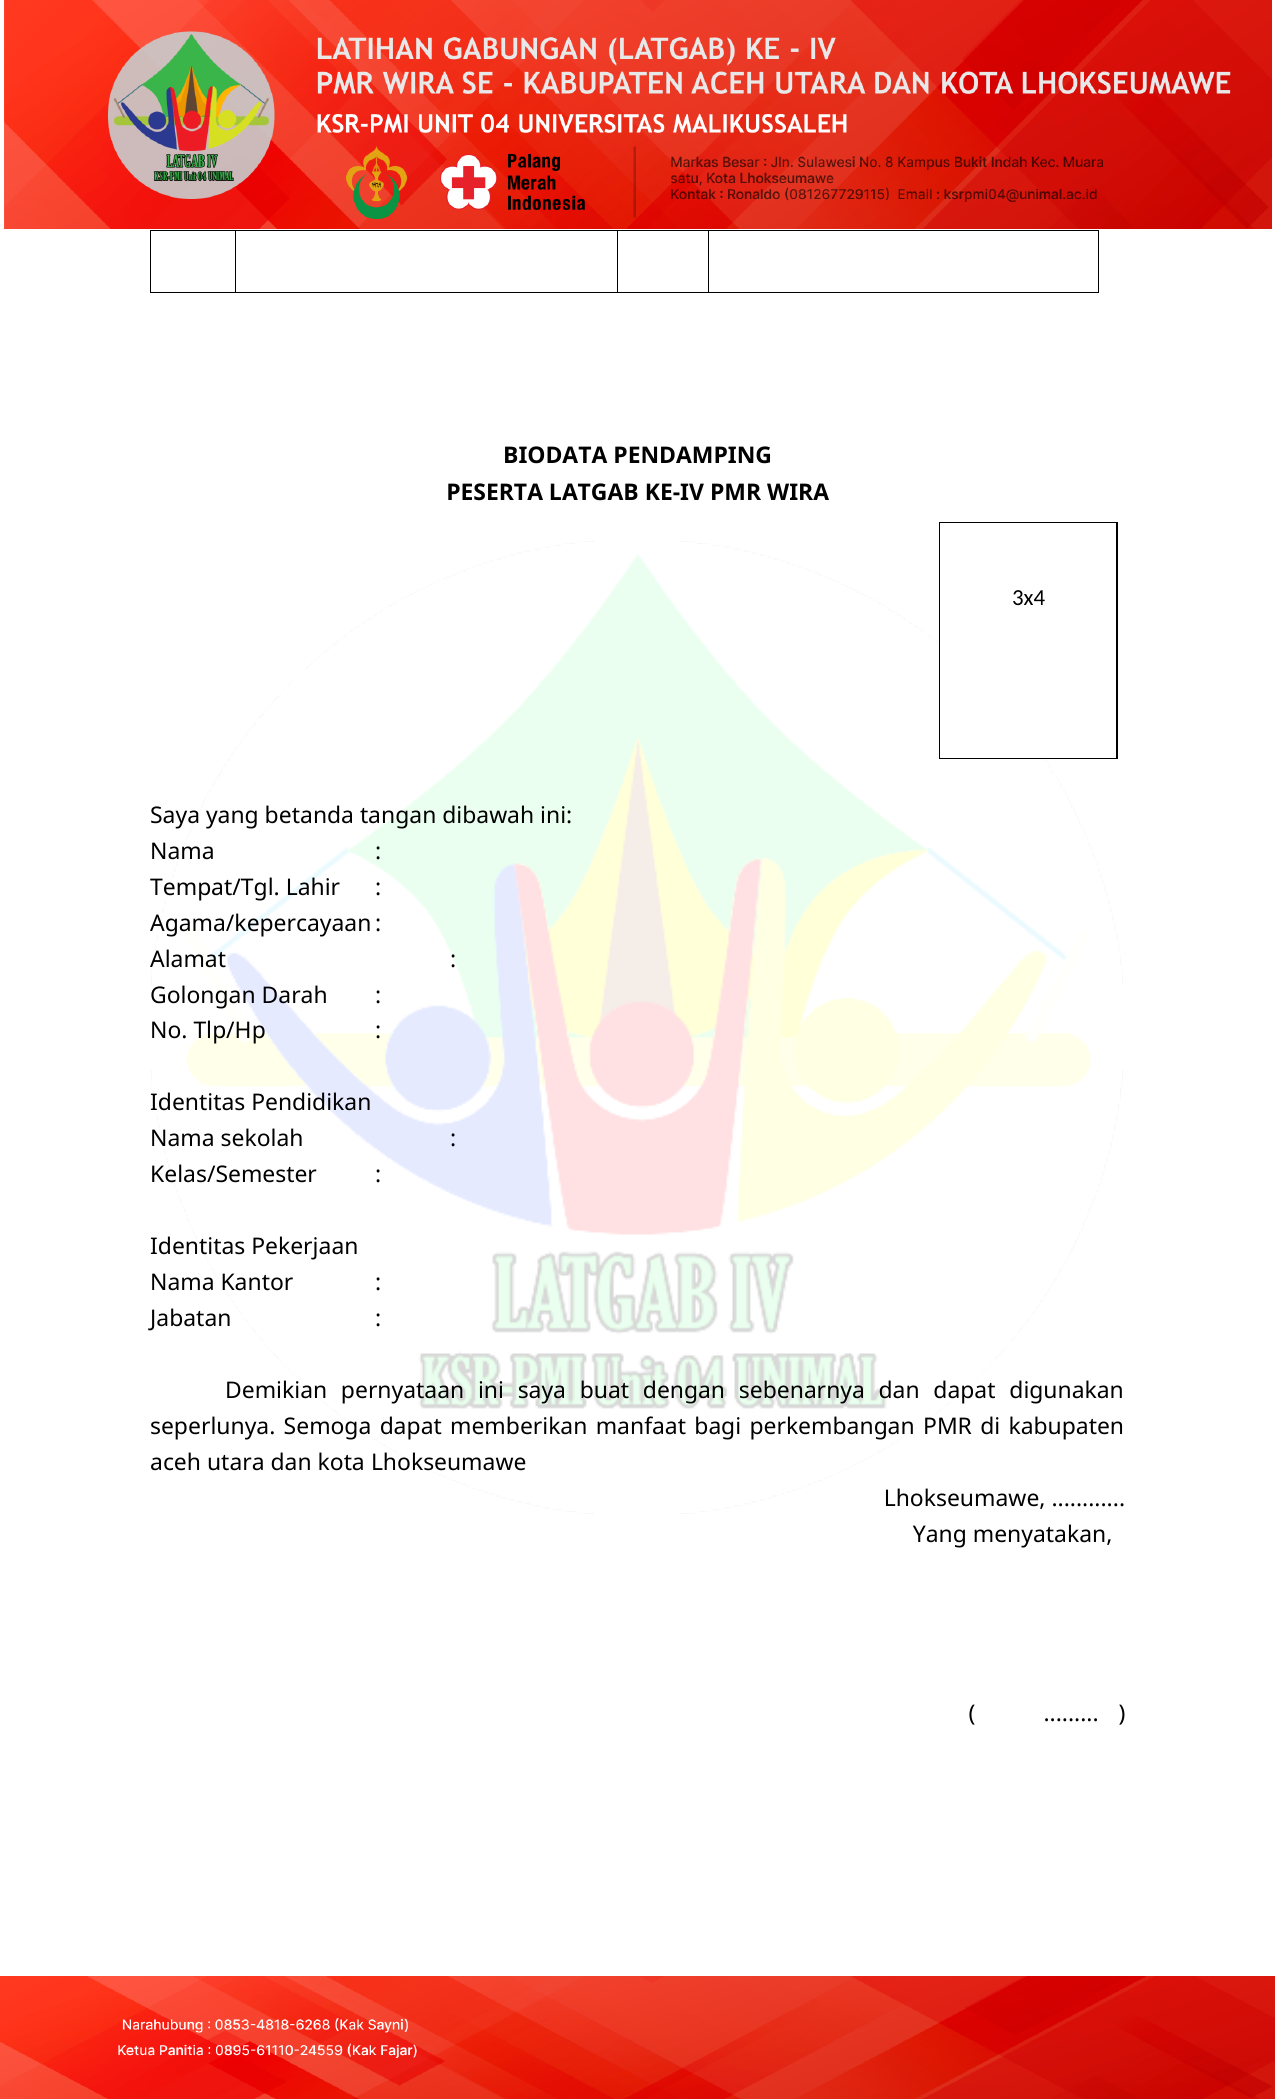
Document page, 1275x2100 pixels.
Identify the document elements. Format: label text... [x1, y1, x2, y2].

text Lhokseumawe, ............ [150, 1482, 1125, 1513]
text PESERTA LATGAB KE-IV PMR WIRA [150, 475, 1125, 507]
text Saya yang betanda tangan dibawah ini: [150, 799, 1125, 830]
text Nama : [150, 835, 1125, 866]
text ( ......... ) [150, 1697, 1125, 1728]
text Alamat : [150, 943, 1125, 974]
text Agama/kepercayaan : [150, 907, 1125, 938]
text BIODATA PENDAMPING [150, 439, 1125, 471]
table_cell [618, 231, 708, 292]
text Identitas Pekerjaan [150, 1230, 1125, 1261]
picture [0, 0, 1271, 228]
text No. Tlp/Hp : [150, 1014, 1125, 1046]
table_cell [151, 231, 235, 292]
text Jabatan : [150, 1302, 1125, 1333]
text Nama Kantor : [150, 1266, 1125, 1297]
text Kelas/Semester : [150, 1158, 1125, 1189]
table_cell [709, 231, 1098, 292]
table_cell [236, 231, 617, 292]
text Identitas Pendidikan [150, 1086, 1125, 1118]
picture [0, 1976, 1275, 2099]
text Nama sekolah : [150, 1122, 1125, 1153]
text Yang menyatakan, [825, 1518, 1125, 1549]
text Golongan Darah : [150, 978, 1125, 1010]
text Demikian pernyataan ini saya buat dengan sebenarnya dan dapat digunakan seperlunya. Semoga dapat memberikan manfaat bagi perkembangan PMR di kabupaten aceh utara dan kota Lhokseumawe [150, 1374, 1125, 1477]
text Tempat/Tgl. Lahir : [150, 871, 1125, 902]
